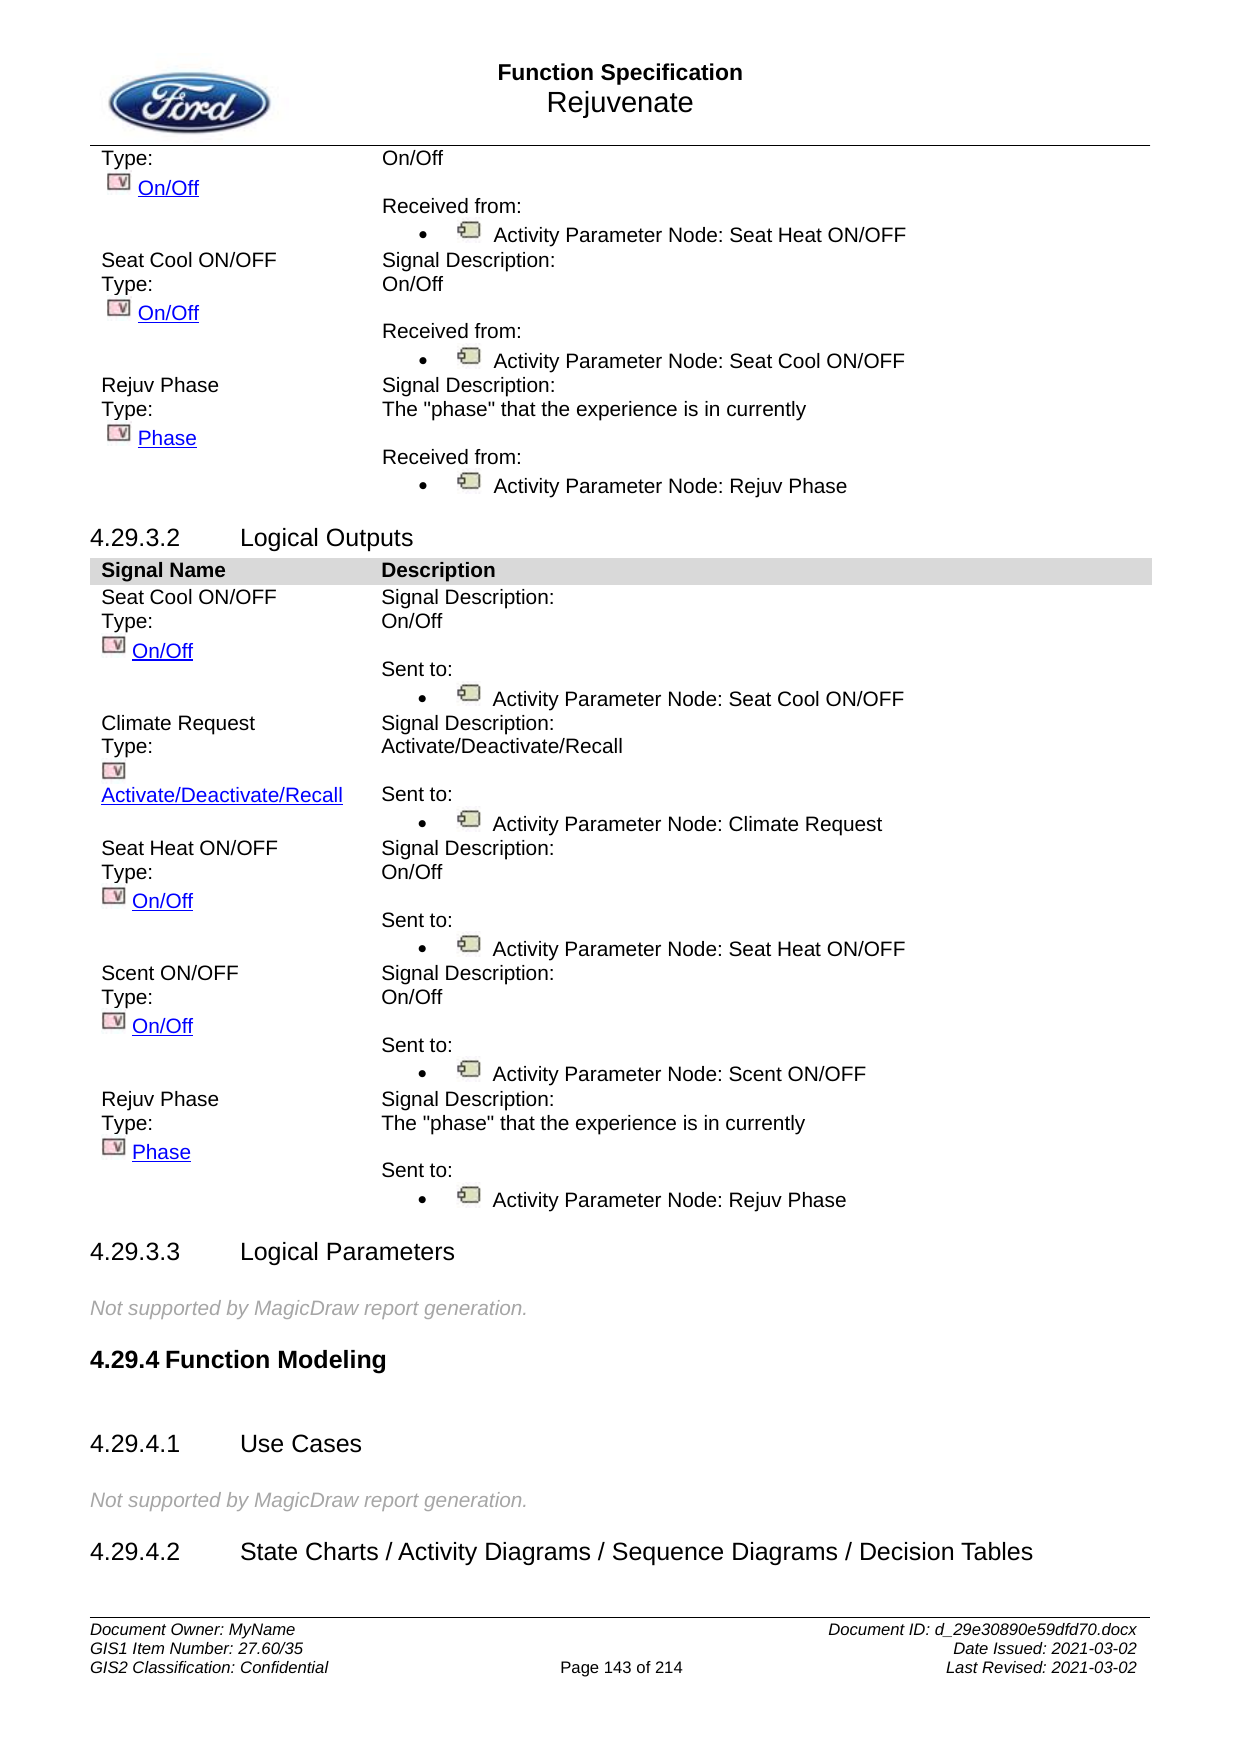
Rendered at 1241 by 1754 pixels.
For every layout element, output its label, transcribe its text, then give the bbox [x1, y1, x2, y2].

picture [456, 217, 482, 243]
subtitle Logical Parameters [90, 1237, 1150, 1265]
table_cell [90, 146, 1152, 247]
text Not supported by MagicDraw report generation. [90, 1296, 1150, 1319]
picture [101, 758, 127, 784]
picture [101, 1134, 127, 1160]
subtitle Function Modeling [90, 1344, 1150, 1373]
picture [456, 1056, 482, 1082]
subtitle State Charts / Activity Diagrams / Sequence Diagrams / Decision Tables [90, 1536, 1150, 1565]
picture [456, 468, 482, 494]
picture [456, 806, 482, 832]
subtitle Use Cases [90, 1428, 1150, 1457]
picture [456, 343, 482, 369]
subtitle Logical Outputs [90, 523, 1150, 552]
picture [106, 170, 132, 195]
picture [106, 295, 132, 321]
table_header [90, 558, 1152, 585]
picture [456, 681, 482, 706]
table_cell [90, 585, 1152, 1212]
picture [106, 420, 132, 446]
picture [89, 53, 290, 154]
picture [101, 633, 127, 658]
picture [456, 1182, 482, 1208]
picture [456, 931, 482, 957]
picture [101, 883, 127, 909]
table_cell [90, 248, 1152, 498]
text Not supported by MagicDraw report generation. [90, 1487, 1150, 1511]
picture [101, 1008, 127, 1034]
